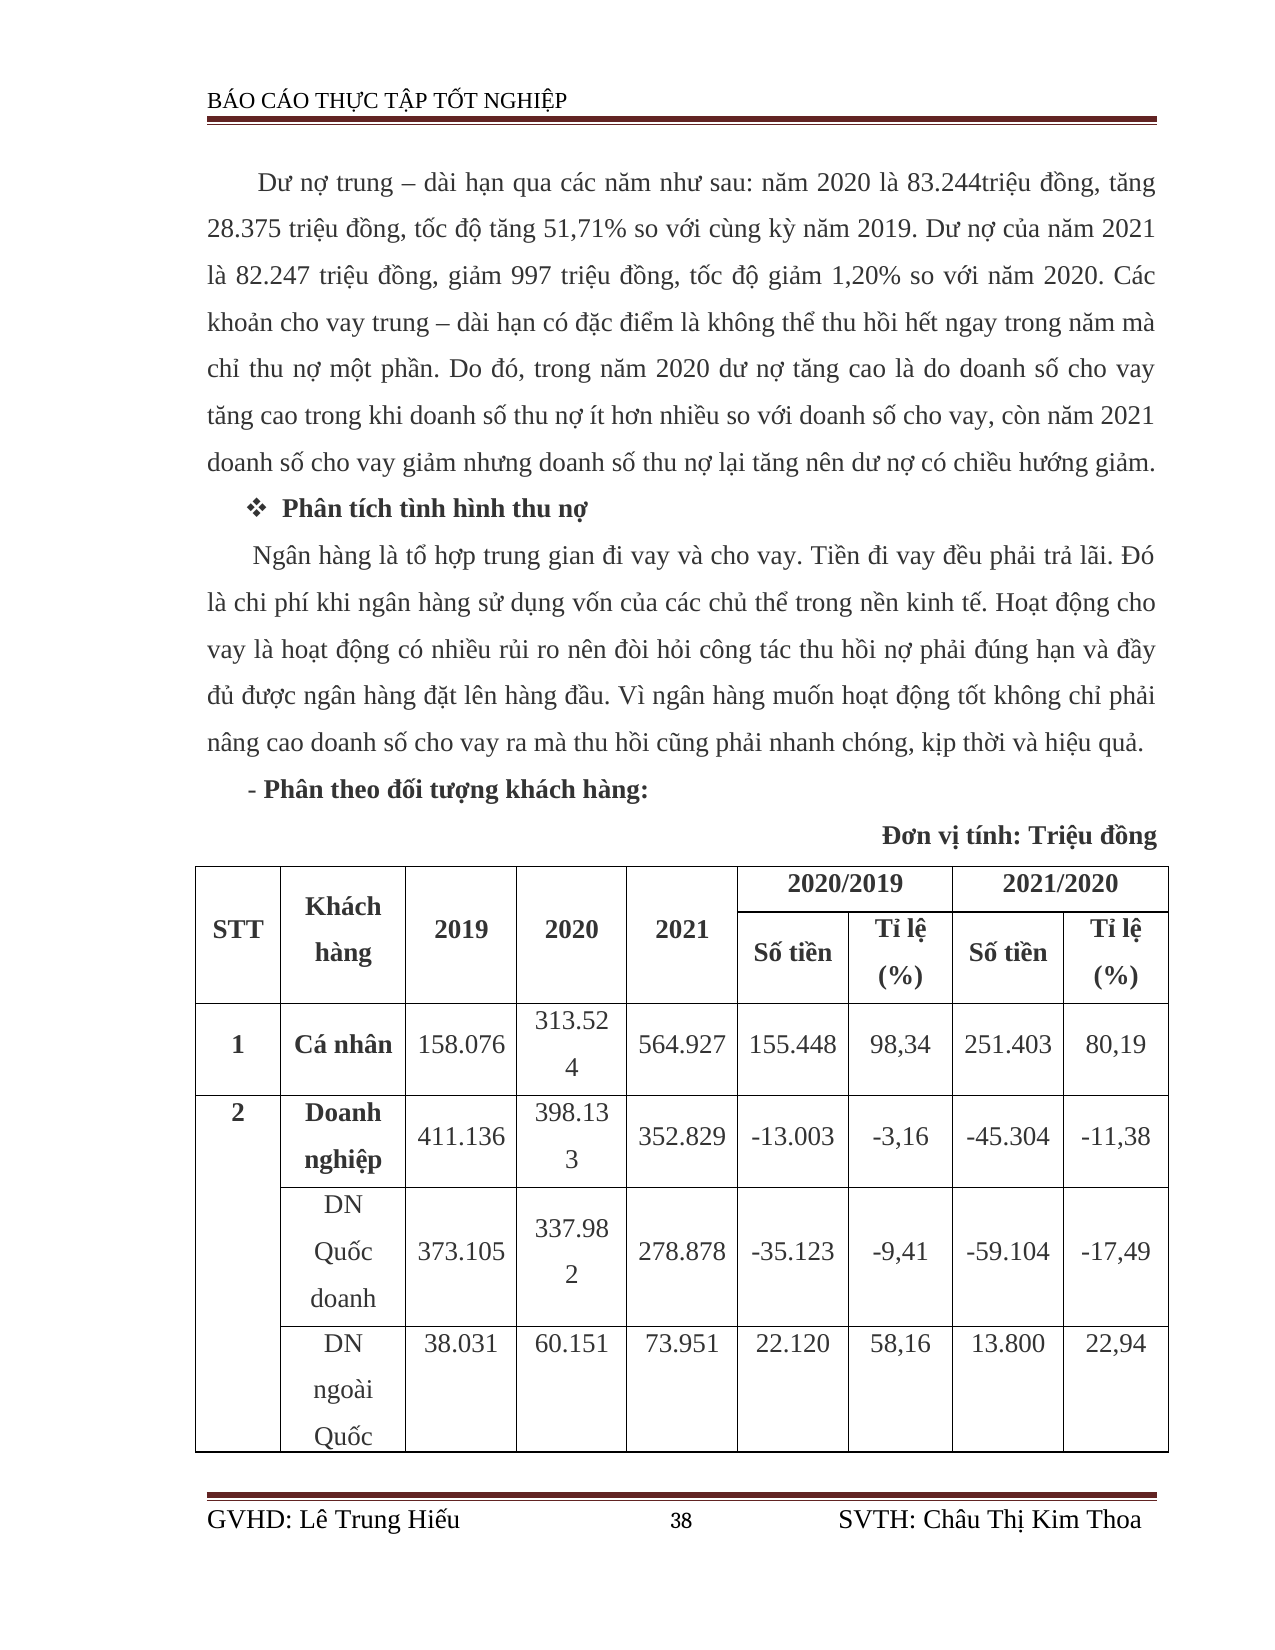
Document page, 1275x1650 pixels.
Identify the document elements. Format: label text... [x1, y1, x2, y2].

table_cell 80,19 [1064, 1004, 1168, 1095]
table_cell 373.105 [406, 1188, 516, 1326]
table_cell -9,41 [849, 1188, 952, 1326]
table_cell Tỉ lệ (%) [1064, 913, 1168, 1003]
table_cell 13.800 [953, 1327, 1063, 1451]
table_header STT [196, 867, 280, 1003]
table_cell -17,49 [1064, 1188, 1168, 1326]
table_cell 337.982 [517, 1188, 626, 1326]
table_cell -59.104 [953, 1188, 1063, 1326]
table_cell -13.003 [738, 1096, 848, 1187]
table_cell 411.136 [406, 1096, 516, 1187]
text Dư nợ trung – dài hạn qua các năm như sau: năm 2020 là 83.244triệu đồng, tăng 28.375 triệu đồng, tốc độ tăng 51,71% so với cùng kỳ năm 2019. Dư nợ của năm 2021 là 82.247 triệu đồng, giảm 997 triệu đồng, tốc độ giảm 1,20% so với năm 2020. Các khoản cho vay trung – dài hạn có đặc điểm là không thể thu hồi hết ngay trong năm mà chỉ thu nợ một phần. Do đó, trong năm 2020 dư nợ tăng cao là do doanh số cho vay tăng cao trong khi doanh số thu nợ ít hơn nhiều so với doanh số cho vay, còn năm 2021 doanh số cho vay giảm nhưng doanh số thu nợ lại tăng nên dư nợ có chiều hướng giảm. [207, 166, 1157, 477]
table_cell 564.927 [627, 1004, 737, 1095]
table_cell 22,94 [1064, 1327, 1168, 1451]
text Ngân hàng là tổ hợp trung gian đi vay và cho vay. Tiền đi vay đều phải trả lãi. Đó là chi phí khi ngân hàng sử dụng vốn của các chủ thể trong nền kinh tế. Hoạt động cho vay là hoạt động có nhiều rủi ro nên đòi hỏi công tác thu hồi nợ phải đúng hạn và đầy đủ được ngân hàng đặt lên hàng đầu. Vì ngân hàng muốn hoạt động tốt không chỉ phải nâng cao doanh số cho vay ra mà thu hồi cũng phải nhanh chóng, kịp thời và hiệu quả. [207, 539, 1157, 757]
table_cell -11,38 [1064, 1096, 1168, 1187]
table_header 2021/2020 [953, 867, 1168, 911]
table_header 2019 [406, 867, 516, 1003]
table_cell Cá nhân [281, 1004, 405, 1095]
table_cell 398.133 [517, 1096, 626, 1187]
table_cell -35.123 [738, 1188, 848, 1326]
table_cell 2 [196, 1096, 280, 1451]
table_cell 60.151 [517, 1327, 626, 1451]
table_header 2021 [627, 867, 737, 1003]
table_cell 313.524 [517, 1004, 626, 1095]
table_cell 155.448 [738, 1004, 848, 1095]
table_header 2020 [517, 867, 626, 1003]
table_cell Số tiền [738, 913, 848, 1003]
table_header Khách hàng [281, 867, 405, 1003]
table_header 2020/2019 [738, 867, 952, 911]
table_cell 73.951 [627, 1327, 737, 1451]
table_cell 1 [196, 1004, 280, 1095]
table_cell 158.076 [406, 1004, 516, 1095]
text Đơn vị tính: Triệu đồng [207, 819, 1157, 851]
table_cell -3,16 [849, 1096, 952, 1187]
table_cell DN Quốc doanh [281, 1188, 405, 1326]
table_cell 352.829 [627, 1096, 737, 1187]
table_cell 98,34 [849, 1004, 952, 1095]
table_cell Tỉ lệ (%) [849, 913, 952, 1003]
table_cell 38.031 [406, 1327, 516, 1451]
list Phân tích tình hình thu nợ [244, 492, 1157, 524]
table_cell 251.403 [953, 1004, 1063, 1095]
text - Phân theo đối tượng khách hàng: [207, 773, 1157, 804]
table_cell 22.120 [738, 1327, 848, 1451]
table_cell Số tiền [953, 913, 1063, 1003]
table_cell 278.878 [627, 1188, 737, 1326]
table_cell Doanh nghiệp [281, 1096, 405, 1187]
table_cell 58,16 [849, 1327, 952, 1451]
table_cell -45.304 [953, 1096, 1063, 1187]
